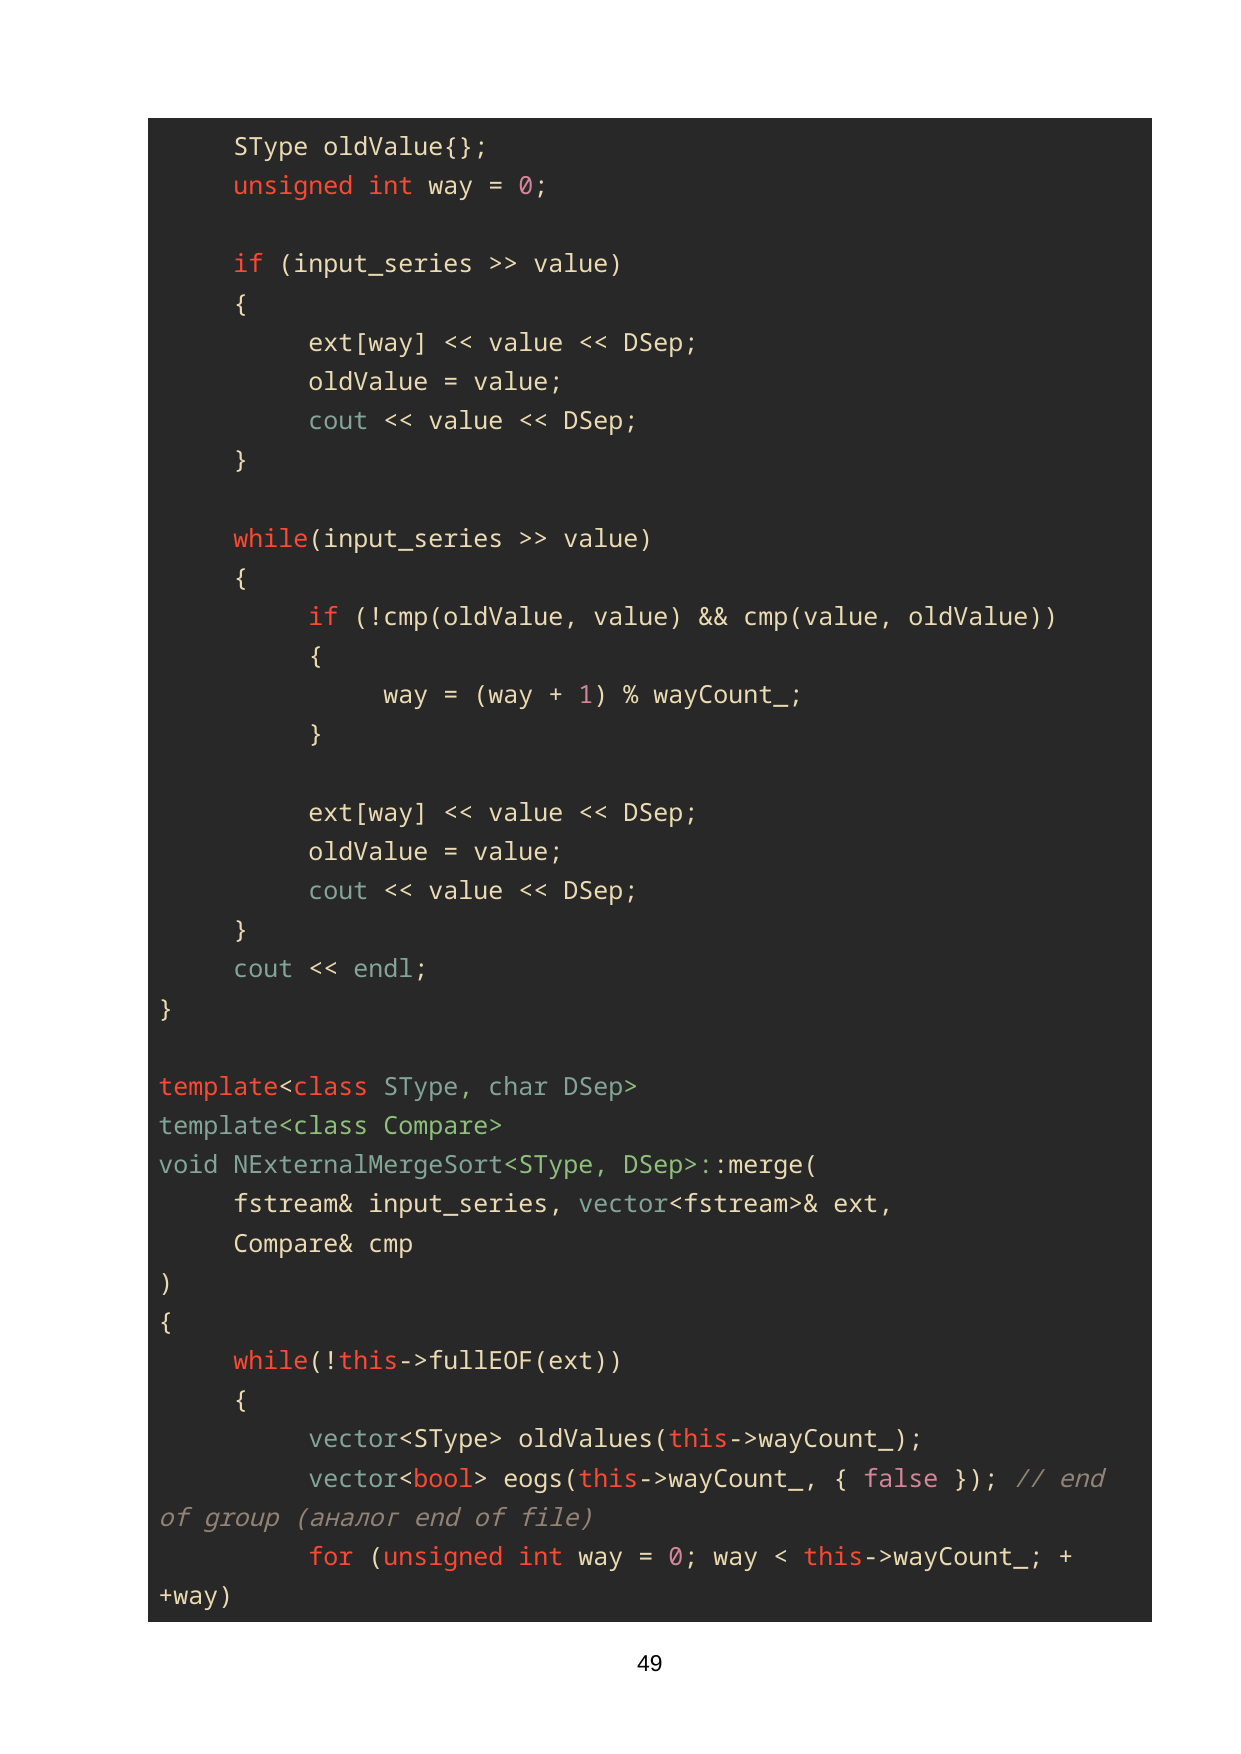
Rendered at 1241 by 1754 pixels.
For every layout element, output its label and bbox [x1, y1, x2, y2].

table_header [148, 118, 1152, 1622]
